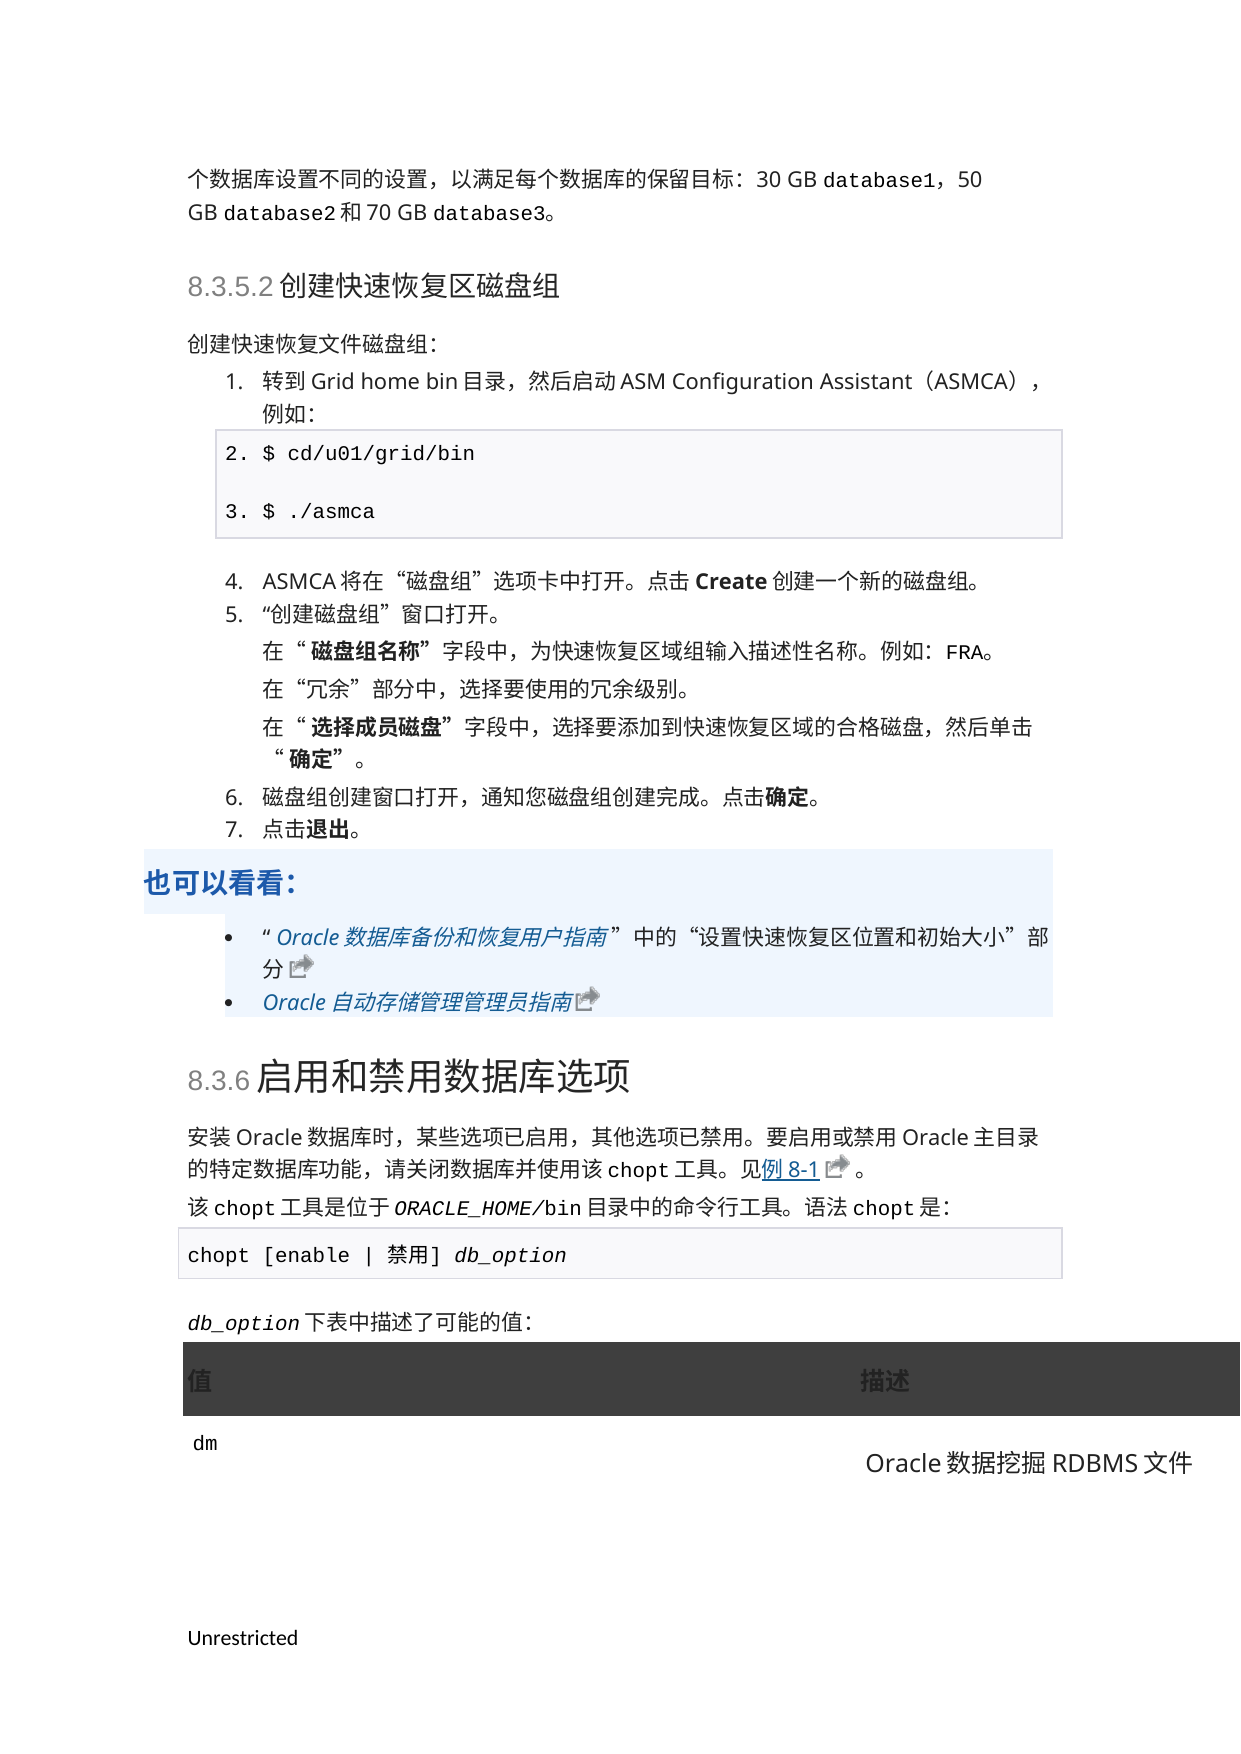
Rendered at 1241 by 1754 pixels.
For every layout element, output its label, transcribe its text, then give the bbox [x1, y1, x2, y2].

text 在“ 磁盘组名称”字段中，为快速恢复区域组输入描述性名称。例如：FRA。 [262, 634, 1053, 666]
text 该chopt工具是位于ORACLE_HOME/bin目录中的命令行工具。语法chopt是： [187, 1189, 1053, 1222]
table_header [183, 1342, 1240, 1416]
text 安装Oracle数据库时，某些选项已启用，其他选项已禁用。要启用或禁用Oracle主目录的特定数据库功能，请关闭数据库并使用该chopt工具。见例8-1。 [187, 1119, 1053, 1184]
picture [284, 952, 320, 978]
text chopt [enable | 禁用] db_option [179, 1229, 1061, 1278]
text 也可以看看： [144, 849, 1053, 914]
picture [820, 1152, 856, 1178]
list “创建磁盘组”窗口打开。 [225, 596, 1053, 629]
list 转到Grid home bin目录，然后启动ASM Configuration Assistant（ASMCA），例如： [225, 364, 1053, 429]
list Oracle自动存储管理管理员指南 [225, 984, 1053, 1017]
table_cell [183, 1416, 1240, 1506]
list 点击退出。 [225, 812, 1053, 844]
list $ cd/u01/grid/bin [217, 431, 1061, 471]
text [187, 162, 1053, 227]
list 磁盘组创建窗口打开，通知您磁盘组创建完成。点击确定。 [225, 779, 1053, 812]
text 在“ 选择成员磁盘”字段中，选择要添加到快速恢复区域的合格磁盘，然后单击“ 确定”。 [262, 709, 1053, 774]
list $ ./asmca [217, 486, 1061, 537]
picture [570, 984, 606, 1011]
text db_option下表中描述了可能的值： [187, 1304, 1053, 1337]
list ASMCA将在“磁盘组”选项卡中打开。点击Create创建一个新的磁盘组。 [225, 564, 1053, 596]
text 8.3.6启用和禁用数据库选项 [187, 1042, 1053, 1107]
list “ Oracle数据库备份和恢复用户指南 ”中的“设置快速恢复区位置和初始大小”部分 [225, 919, 1053, 984]
text 在“冗余”部分中，选择要使用的冗余级别。 [262, 671, 1053, 704]
text 创建快速恢复文件磁盘组： [187, 326, 1053, 359]
text 8.3.5.2创建快速恢复区磁盘组 [187, 252, 1053, 317]
